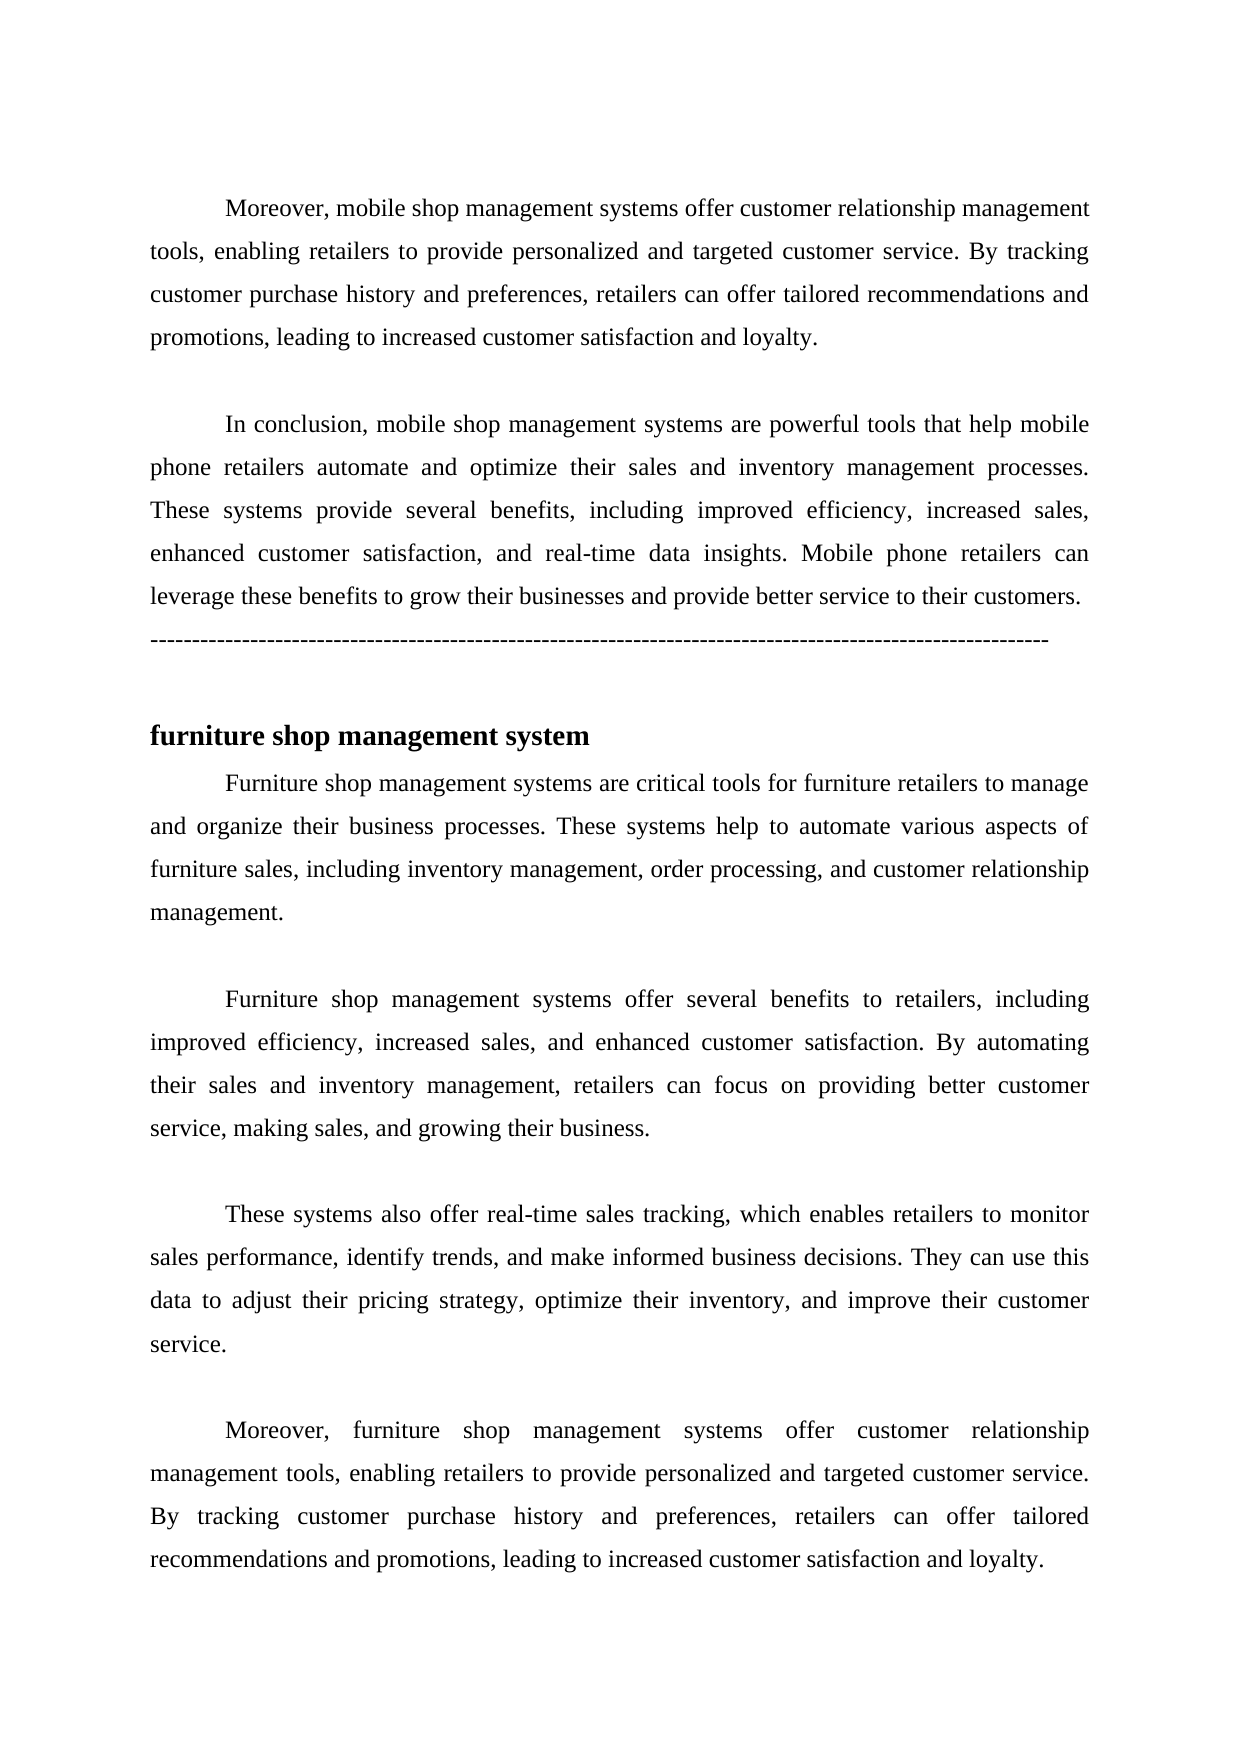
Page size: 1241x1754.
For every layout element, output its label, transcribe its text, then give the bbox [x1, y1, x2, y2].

text Furniture shop management systems offer several benefits to retailers, including improved efficiency, increased sales, and enhanced customer satisfaction. By automating their sales and inventory management, retailers can focus on providing better customer service, making sales, and growing their business. [150, 984, 1090, 1142]
text In conclusion, mobile shop management systems are powerful tools that help mobile phone retailers automate and optimize their sales and inventory management processes. These systems provide several benefits, including improved efficiency, increased sales, enhanced customer satisfaction, and real-time data insights. Mobile phone retailers can leverage these benefits to grow their businesses and provide better service to their customers. [150, 409, 1090, 610]
text ------------------------------------------------------------------------------------------------------------ [150, 624, 1090, 653]
text Furniture shop management systems are critical tools for furniture retailers to manage and organize their business processes. These systems help to automate various aspects of furniture sales, including inventory management, order processing, and customer relationship management. [150, 768, 1090, 926]
text Moreover, furniture shop management systems offer customer relationship management tools, enabling retailers to provide personalized and targeted customer service. By tracking customer purchase history and preferences, retailers can offer tailored recommendations and promotions, leading to increased customer satisfaction and loyalty. [150, 1415, 1090, 1573]
text Moreover, mobile shop management systems offer customer relationship management tools, enabling retailers to provide personalized and targeted customer service. By tracking customer purchase history and preferences, retailers can offer tailored recommendations and promotions, leading to increased customer satisfaction and loyalty. [150, 193, 1090, 351]
text These systems also offer real-time sales tracking, which enables retailers to monitor sales performance, identify trends, and make informed business decisions. They can use this data to adjust their pricing strategy, optimize their inventory, and improve their customer service. [150, 1199, 1090, 1357]
text furniture shop management system [150, 718, 1090, 751]
